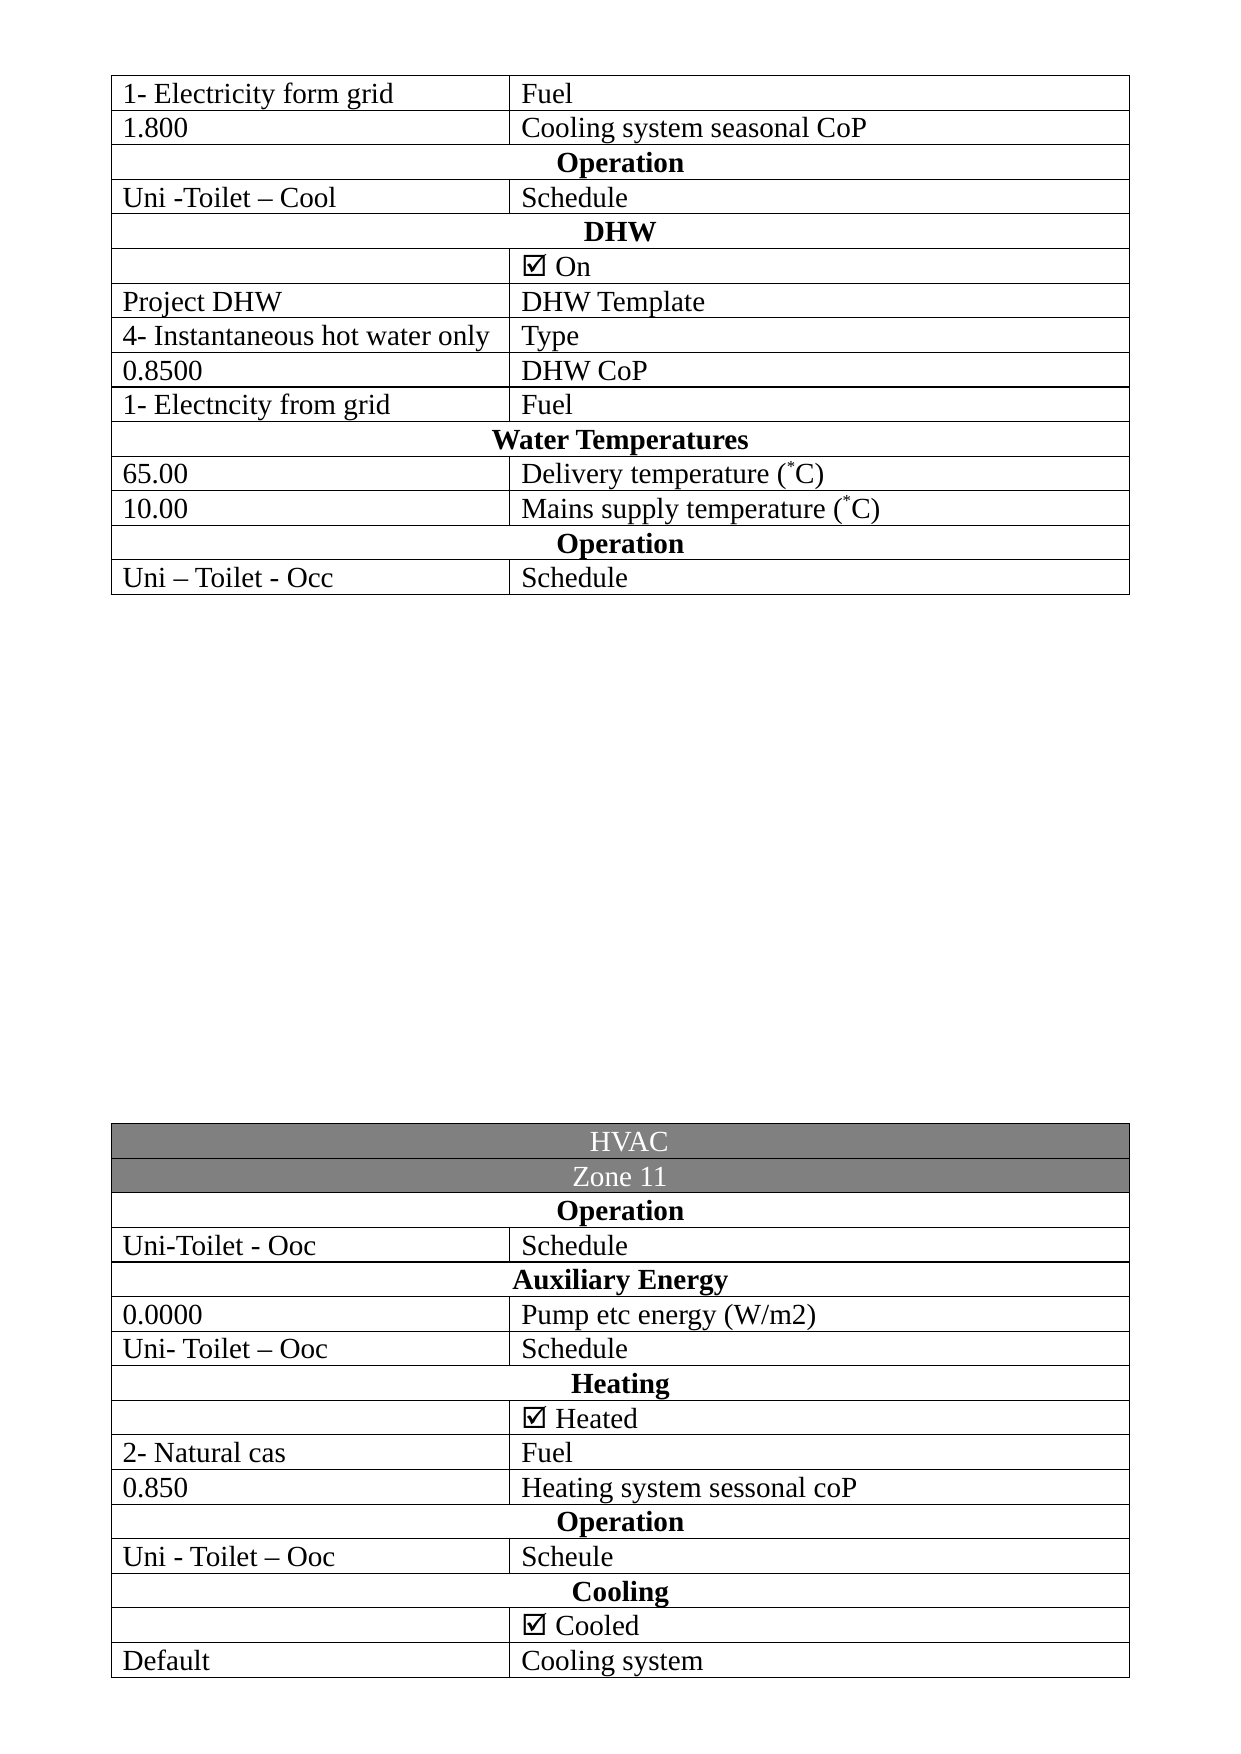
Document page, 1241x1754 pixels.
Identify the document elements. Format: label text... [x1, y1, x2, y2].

table_cell Scheule [510, 1539, 1129, 1573]
table_cell Delivery temperature (*C) [510, 457, 1129, 490]
table_cell [112, 1401, 509, 1434]
table_cell [112, 249, 509, 283]
table_cell Heating system sessonal coP [510, 1470, 1129, 1503]
table_cell Uni – Toilet - Occ [112, 560, 509, 594]
table_cell Uni-Toilet - Ooc [112, 1228, 509, 1261]
table_cell On [510, 249, 1129, 283]
table_cell Heating [112, 1366, 1129, 1400]
table_cell Cooling system [510, 1643, 1129, 1677]
table_cell Uni - Toilet – Ooc [112, 1539, 509, 1573]
table_cell 10.00 [112, 491, 509, 525]
table_cell Project DHW [112, 284, 509, 317]
table_cell 1- Electncity from grid [112, 388, 509, 421]
table_cell Schedule [510, 1332, 1129, 1365]
table_cell Fuel [510, 76, 1129, 109]
table_header HVAC [112, 1124, 1129, 1158]
table_cell Heated [510, 1401, 1129, 1434]
table_cell Fuel [510, 388, 1129, 421]
table_cell 65.00 [112, 457, 509, 490]
table_cell Uni- Toilet – Ooc [112, 1332, 509, 1365]
table_cell Fuel [510, 1435, 1129, 1469]
table_cell Zone 11 [112, 1159, 1129, 1192]
table_cell 1- Electricity form grid [112, 76, 509, 109]
table_cell 4- Instantaneous hot water only [112, 318, 509, 352]
table_cell DHW CoP [510, 353, 1129, 386]
table_cell DHW [112, 214, 1129, 248]
table_cell Operation [112, 145, 1129, 179]
table_cell Operation [112, 1505, 1129, 1538]
table_cell Schedule [510, 1228, 1129, 1261]
table_cell Type [510, 318, 1129, 352]
table_cell 0.850 [112, 1470, 509, 1503]
table_cell Schedule [510, 560, 1129, 594]
table_cell DHW Template [510, 284, 1129, 317]
table_cell Schedule [510, 180, 1129, 213]
table_cell Cooling system seasonal CoP [510, 111, 1129, 144]
table_cell Water Temperatures [112, 422, 1129, 456]
table_cell 2- Natural cas [112, 1435, 509, 1469]
table_cell 0.8500 [112, 353, 509, 386]
table_cell 0.0000 [112, 1297, 509, 1331]
table_cell Operation [112, 1193, 1129, 1227]
table_cell Uni -Toilet – Cool [112, 180, 509, 213]
table_cell 1.800 [112, 111, 509, 144]
table_cell Pump etc energy (W/m2) [510, 1297, 1129, 1331]
table_cell Mains supply temperature (*C) [510, 491, 1129, 525]
table_cell Cooling [112, 1574, 1129, 1607]
table_cell Operation [112, 526, 1129, 559]
table_cell Cooled [510, 1608, 1129, 1642]
table_cell [112, 1608, 509, 1642]
table_cell Default [112, 1643, 509, 1677]
table_cell Auxiliary Energy [112, 1263, 1129, 1296]
